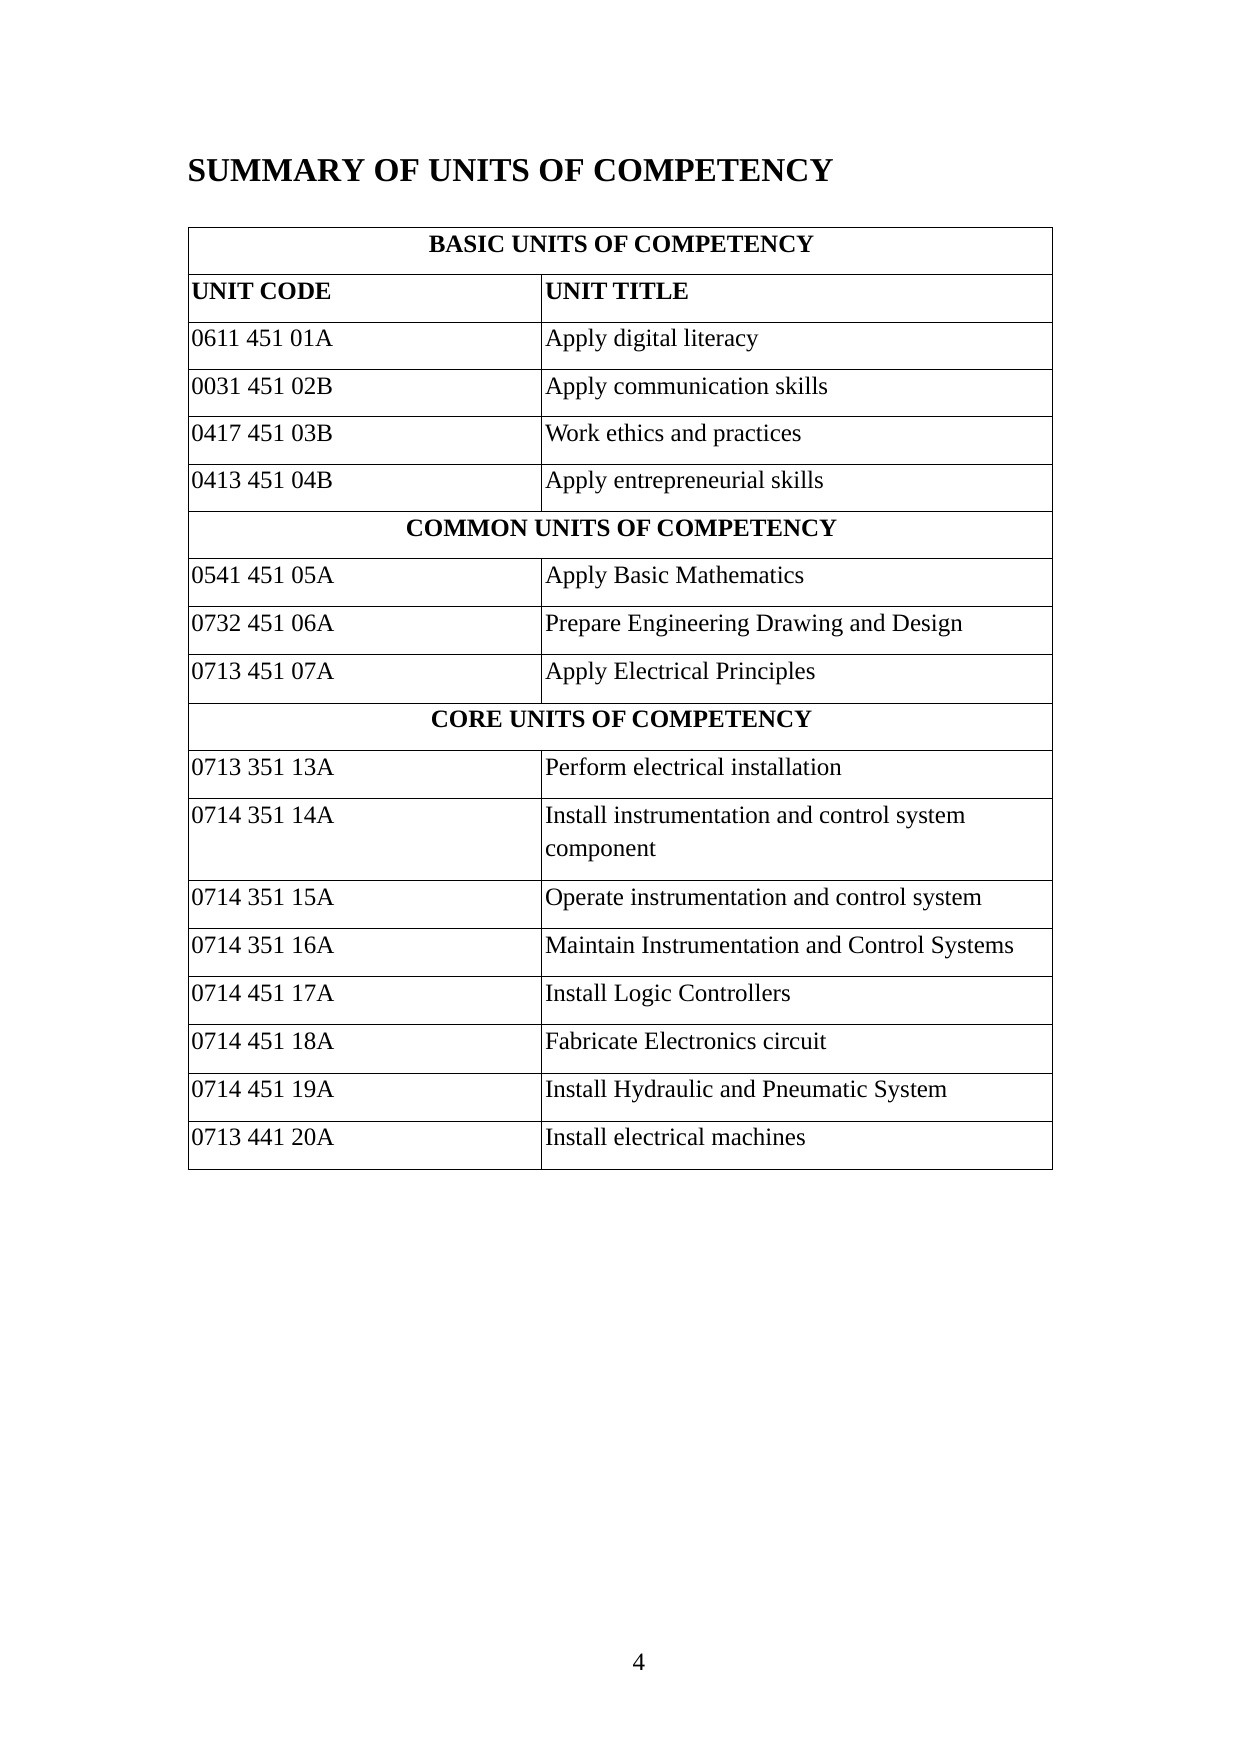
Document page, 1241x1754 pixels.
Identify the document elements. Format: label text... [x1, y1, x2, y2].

table_cell 0541 451 05A [189, 559, 541, 606]
table_cell UNIT CODE [189, 275, 541, 322]
table_cell Install instrumentation and control system component [542, 799, 1052, 880]
table_cell 0732 451 06A [189, 607, 541, 654]
table_cell Apply Electrical Principles [542, 655, 1052, 702]
table_cell 0714 451 19A [189, 1074, 541, 1121]
table_cell Fabricate Electronics circuit [542, 1025, 1052, 1072]
table_cell Apply communication skills [542, 370, 1052, 416]
subtitle SUMMARY OF UNITS OF COMPETENCY [187, 150, 1053, 188]
table_cell Apply digital literacy [542, 323, 1052, 369]
table_cell 0714 351 15A [189, 881, 541, 928]
table_cell 0714 351 14A [189, 799, 541, 880]
table_cell Install Logic Controllers [542, 977, 1052, 1024]
table_cell 0714 351 16A [189, 929, 541, 976]
table_cell Perform electrical installation [542, 751, 1052, 798]
table_cell Install Hydraulic and Pneumatic System [542, 1074, 1052, 1121]
table_cell Apply Basic Mathematics [542, 559, 1052, 606]
table_cell COMMON UNITS OF COMPETENCY [189, 512, 1052, 558]
table_header BASIC UNITS OF COMPETENCY [189, 228, 1052, 274]
table_cell CORE UNITS OF COMPETENCY [189, 704, 1052, 750]
table_cell 0413 451 04B [189, 465, 541, 511]
table_cell 0713 351 13A [189, 751, 541, 798]
table_cell Install electrical machines [542, 1122, 1052, 1169]
table_cell 0417 451 03B [189, 417, 541, 463]
table_cell 0713 441 20A [189, 1122, 541, 1169]
table_cell Apply entrepreneurial skills [542, 465, 1052, 511]
table_cell 0714 451 17A [189, 977, 541, 1024]
table_cell UNIT TITLE [542, 275, 1052, 322]
table_cell 0713 451 07A [189, 655, 541, 702]
table_cell 0714 451 18A [189, 1025, 541, 1072]
table_cell Work ethics and practices [542, 417, 1052, 463]
table_cell 0611 451 01A [189, 323, 541, 369]
table_cell 0031 451 02B [189, 370, 541, 416]
table_cell Operate instrumentation and control system [542, 881, 1052, 928]
table_cell Prepare Engineering Drawing and Design [542, 607, 1052, 654]
table_cell Maintain Instrumentation and Control Systems [542, 929, 1052, 976]
